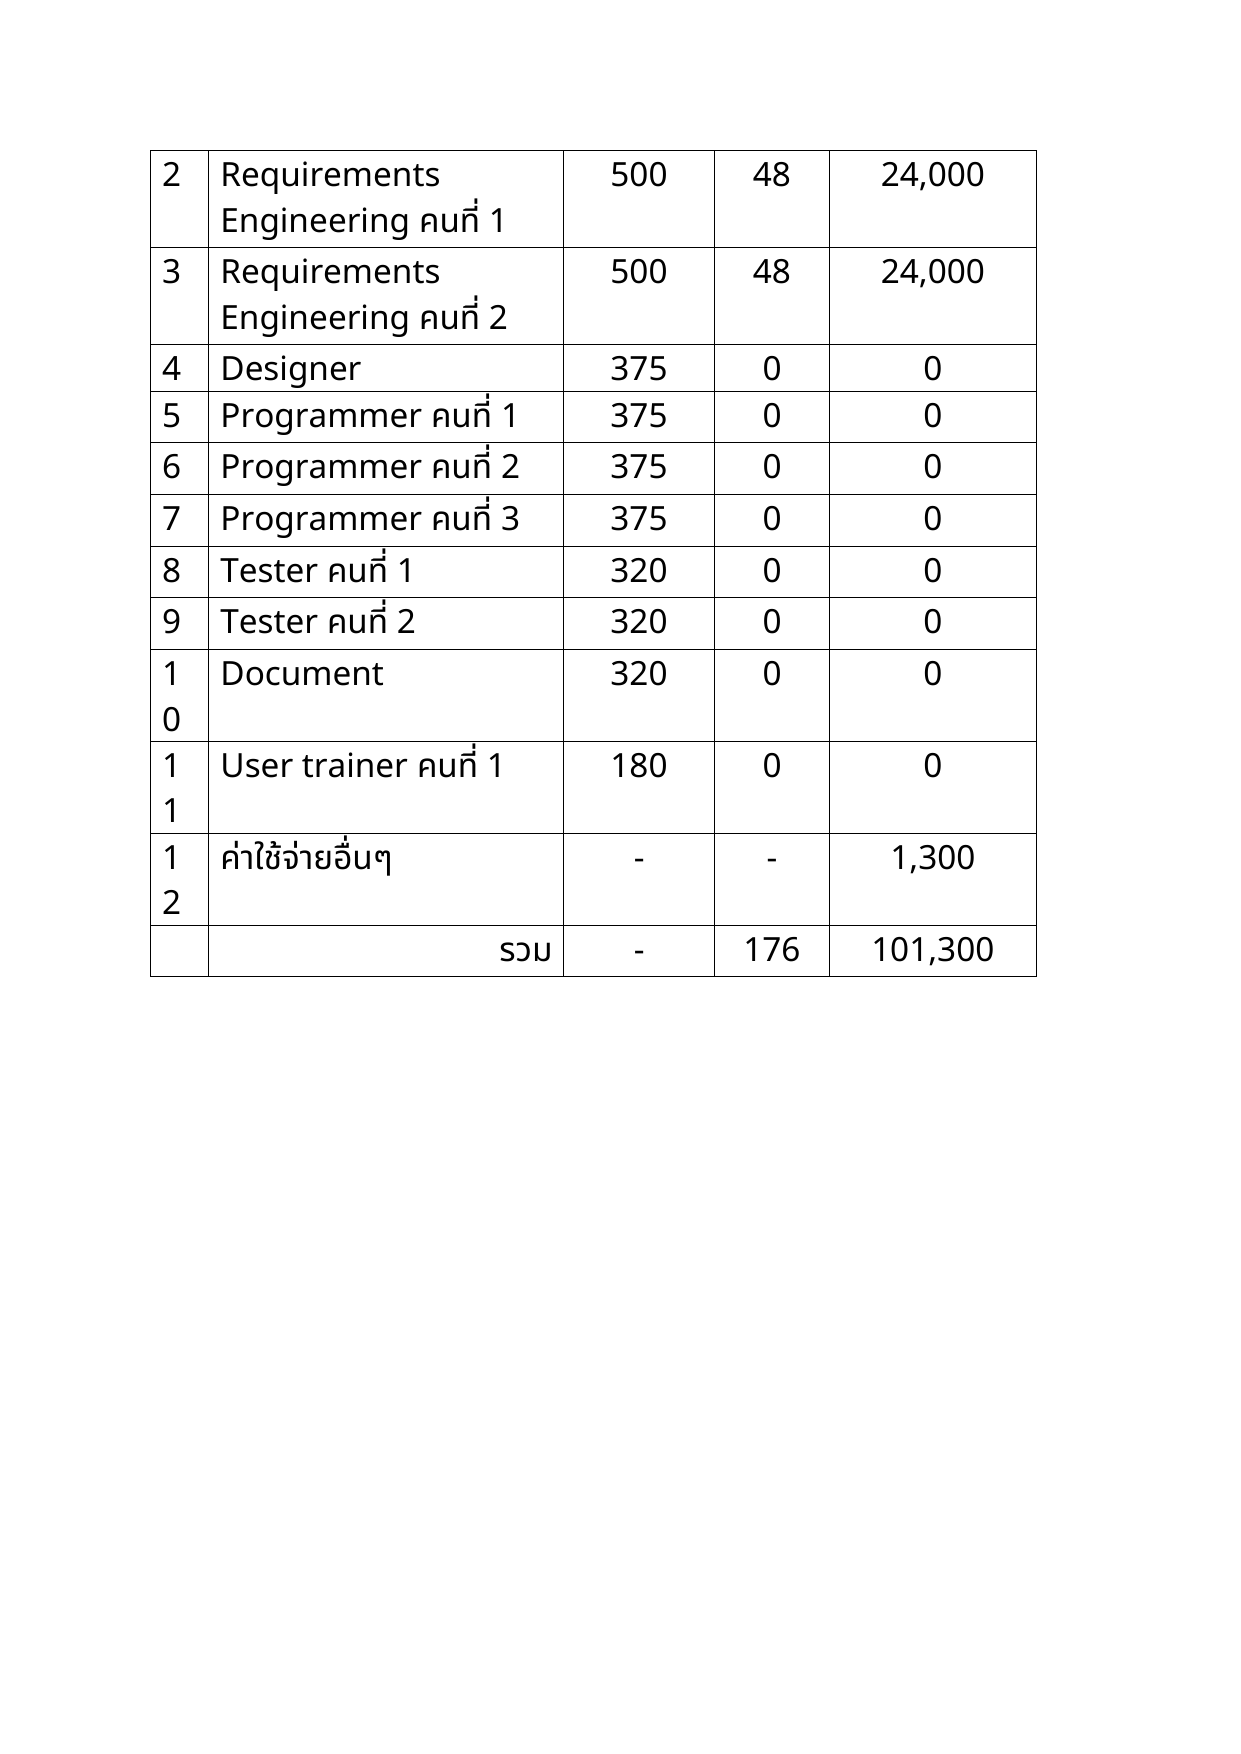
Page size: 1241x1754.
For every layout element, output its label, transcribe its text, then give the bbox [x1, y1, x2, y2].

table_cell 0 [715, 650, 829, 741]
table_cell 320 [564, 650, 714, 741]
table_cell 0 [830, 392, 1036, 442]
table_cell ค่าใช้จ่ายอื่นๆ [209, 834, 563, 924]
table_cell User trainer คนที่ 1 [209, 742, 563, 833]
table_cell Requirements Engineering คนที่ 2 [209, 248, 563, 344]
table_cell - [564, 926, 714, 976]
table_cell 8 [151, 547, 208, 597]
table_cell 3 [151, 248, 208, 344]
table_cell 320 [564, 598, 714, 649]
table_cell 0 [715, 598, 829, 649]
table_cell 0 [715, 392, 829, 442]
table_cell Designer [209, 345, 563, 391]
table_cell 48 [715, 248, 829, 344]
table_cell 0 [830, 650, 1036, 741]
table_cell 0 [715, 443, 829, 494]
table_cell 375 [564, 495, 714, 546]
table_cell Programmer คนที่ 2 [209, 443, 563, 494]
table_cell 0 [830, 345, 1036, 391]
table_cell 180 [564, 742, 714, 833]
table_cell 24,000 [830, 151, 1036, 247]
table_cell 375 [564, 345, 714, 391]
table_cell 320 [564, 547, 714, 597]
table_cell 4 [151, 345, 208, 391]
table_cell 0 [830, 598, 1036, 649]
table_cell 24,000 [830, 248, 1036, 344]
table_cell 5 [151, 392, 208, 442]
table_cell 101,300 [830, 926, 1036, 976]
table_cell 48 [715, 151, 829, 247]
table_cell 9 [151, 598, 208, 649]
table_cell 7 [151, 495, 208, 546]
table_cell 0 [715, 547, 829, 597]
table_cell Document [209, 650, 563, 741]
table_cell - [564, 834, 714, 924]
table_cell 11 [151, 742, 208, 833]
table_cell 6 [151, 443, 208, 494]
table_cell Programmer คนที่ 3 [209, 495, 563, 546]
table_cell 0 [830, 495, 1036, 546]
table_cell 0 [830, 547, 1036, 597]
table_cell Requirements Engineering คนที่ 1 [209, 151, 563, 247]
table_cell 375 [564, 443, 714, 494]
table_cell 12 [151, 834, 208, 924]
table_cell 176 [715, 926, 829, 976]
table_cell 2 [151, 151, 208, 247]
table_cell 500 [564, 248, 714, 344]
table_cell 500 [564, 151, 714, 247]
table_cell 0 [830, 443, 1036, 494]
table_cell - [715, 834, 829, 924]
table_cell รวม [209, 926, 563, 976]
table_cell [151, 926, 208, 976]
table_cell 0 [715, 345, 829, 391]
table_cell 10 [151, 650, 208, 741]
table_cell 0 [830, 742, 1036, 833]
table_cell Tester คนที่ 2 [209, 598, 563, 649]
table_cell 375 [564, 392, 714, 442]
table_cell 0 [715, 742, 829, 833]
table_cell 1,300 [830, 834, 1036, 924]
table_cell Tester คนที่ 1 [209, 547, 563, 597]
table_cell 0 [715, 495, 829, 546]
table_cell Programmer คนที่ 1 [209, 392, 563, 442]
